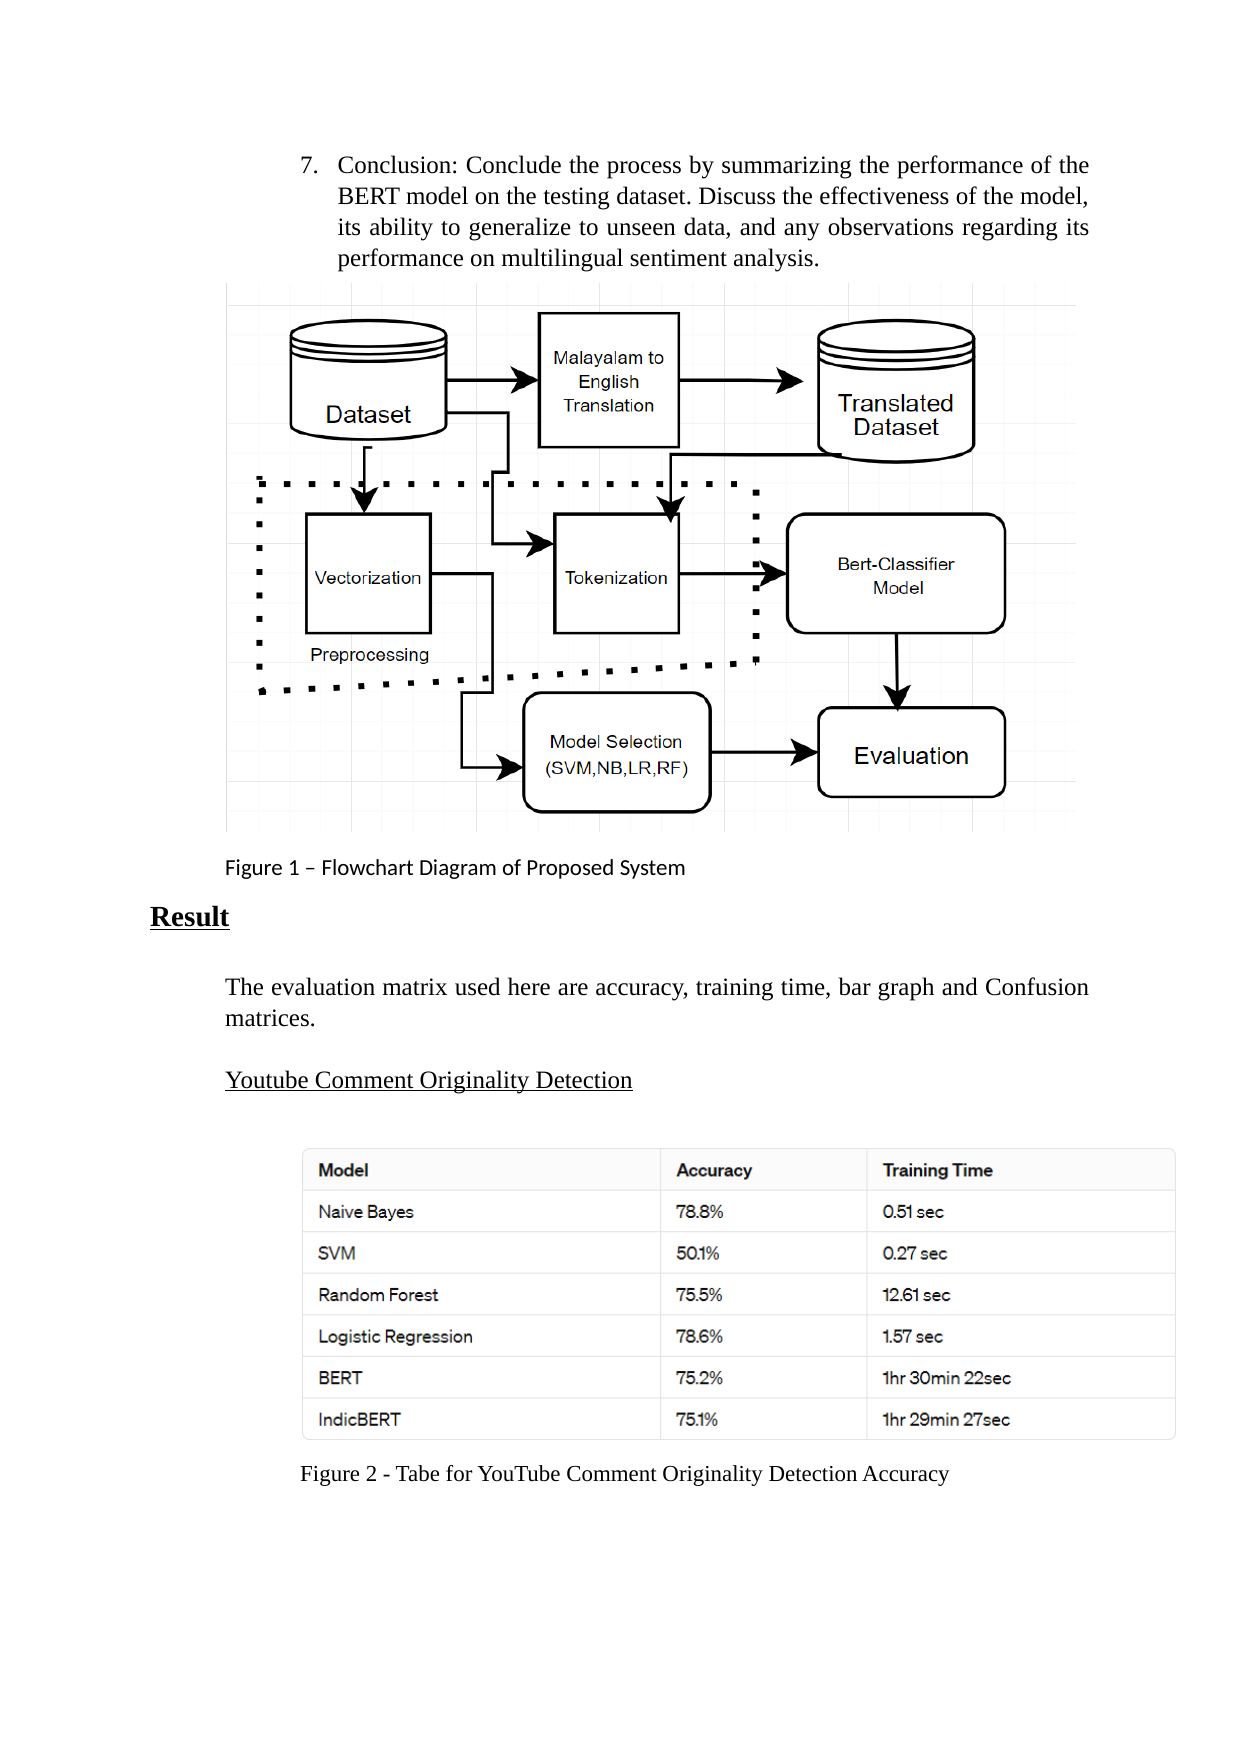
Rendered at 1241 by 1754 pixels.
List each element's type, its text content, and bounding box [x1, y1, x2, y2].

text The evaluation matrix used here are accuracy, training time, bar graph and Confusion matrices. [225, 972, 1090, 1032]
text Result [150, 899, 1090, 933]
text Youtube Comment Originality Detection [225, 1065, 1090, 1094]
text Figure 2 - Tabe for YouTube Comment Originality Detection Accuracy [225, 1460, 1090, 1486]
text Figure 1 – Flowchart Diagram of Proposed System [150, 853, 918, 881]
list Conclusion: Conclude the process by summarizing the performance of the BERT model on the testing dataset. Discuss the effectiveness of the model, its ability to generalize to unseen data, and any observations regarding its performance on multilingual sentiment analysis. [300, 150, 1090, 272]
picture [300, 1143, 1178, 1441]
picture [226, 283, 1077, 832]
